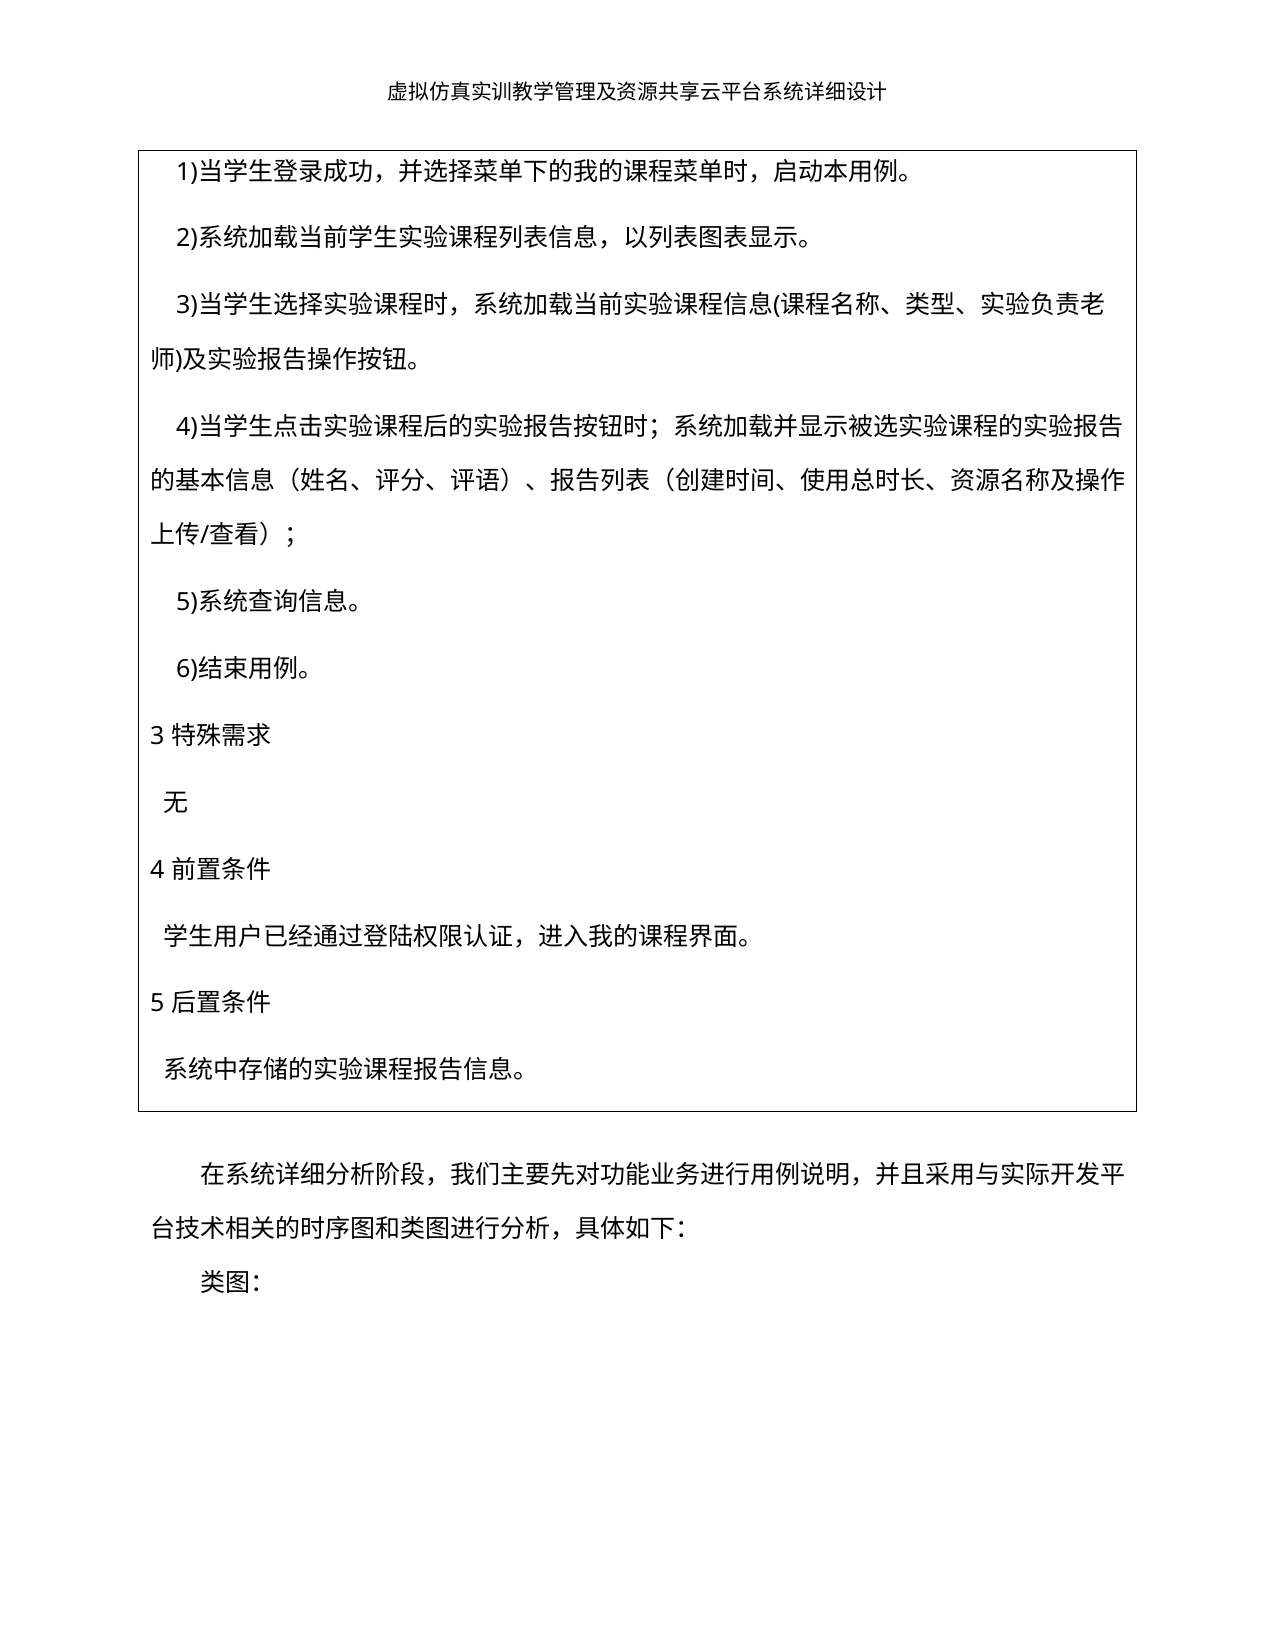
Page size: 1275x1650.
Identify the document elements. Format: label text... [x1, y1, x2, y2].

text 在系统详细分析阶段，我们主要先对功能业务进行用例说明，并且采用与实际开发平台技术相关的时序图和类图进行分析，具体如下： [150, 1154, 1125, 1245]
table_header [139, 151, 1136, 1111]
text 类图： [150, 1263, 1125, 1299]
